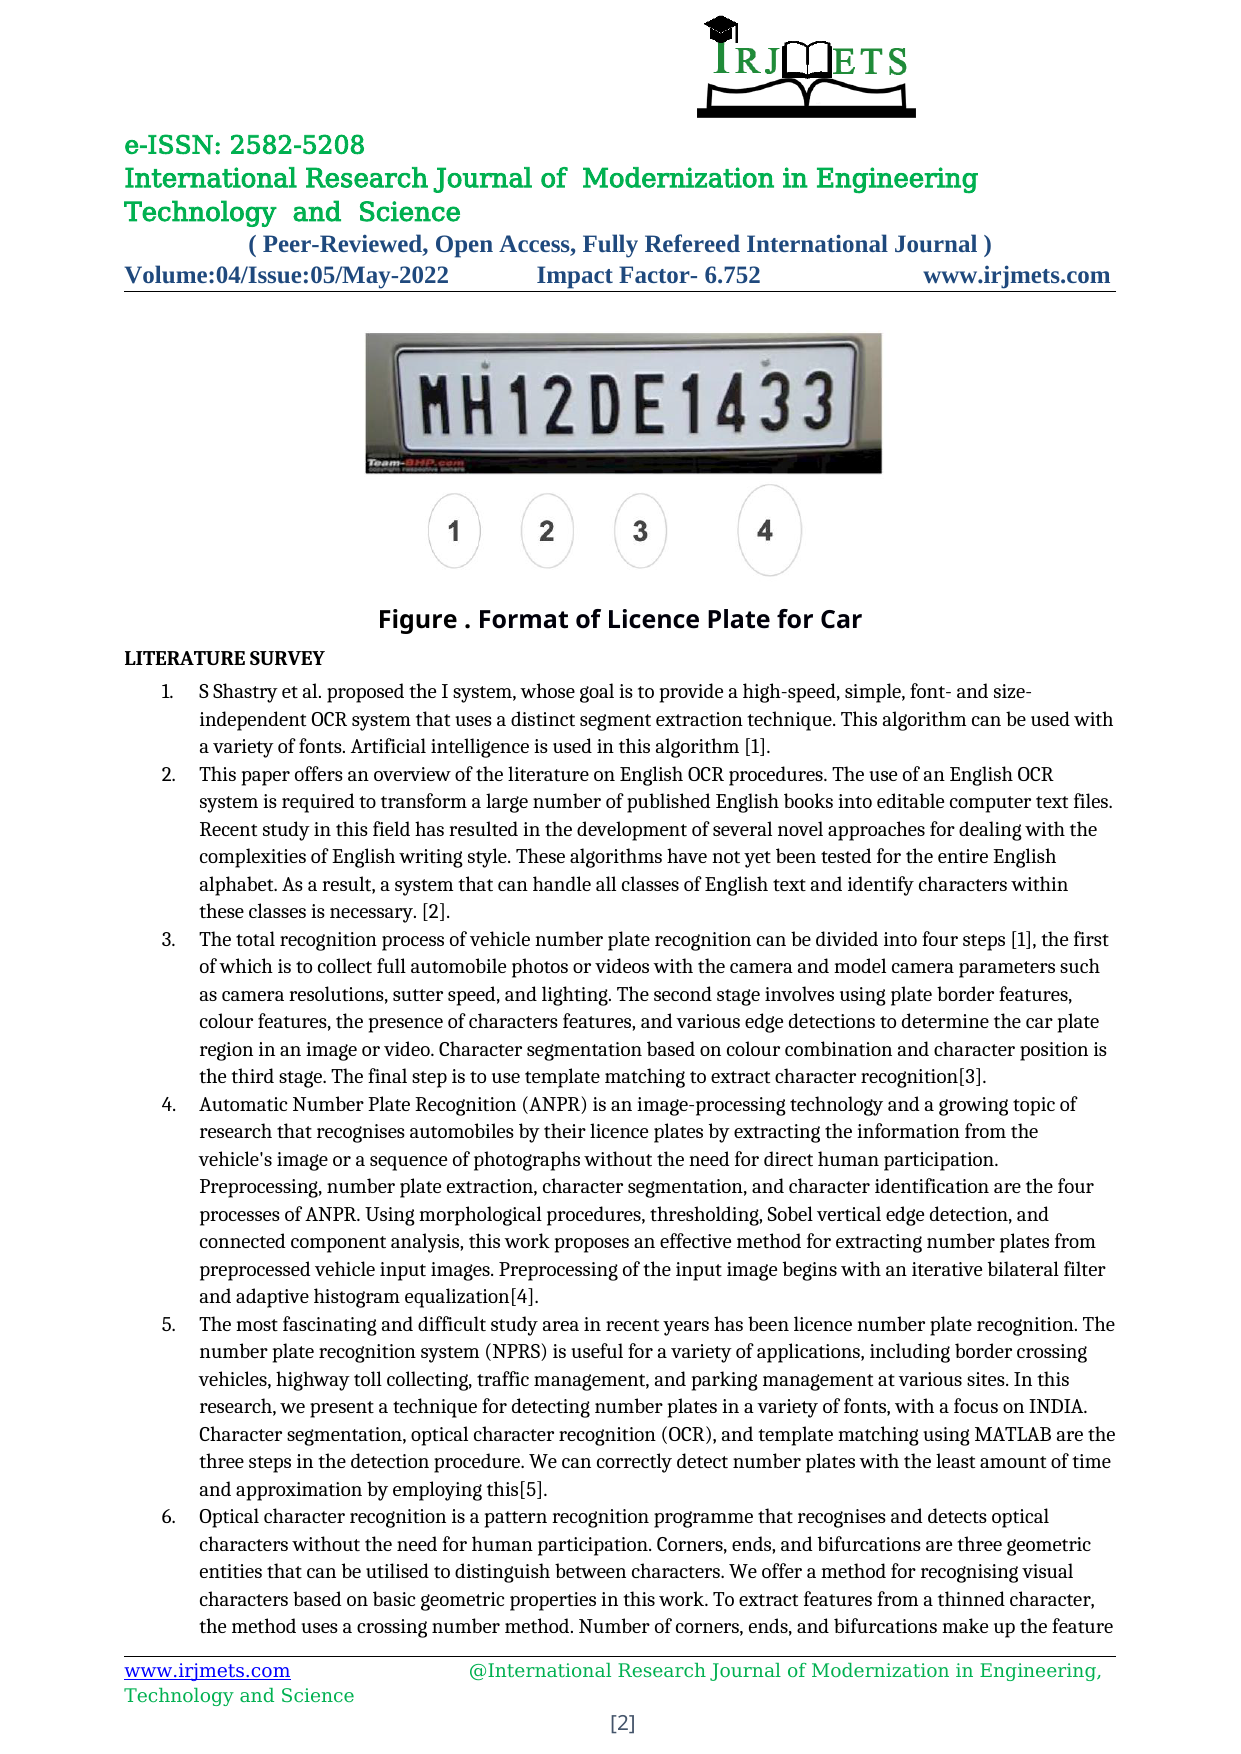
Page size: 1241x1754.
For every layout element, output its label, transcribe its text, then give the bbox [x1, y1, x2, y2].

list The total recognition process of vehicle number plate recognition can be divided into four steps [1], the first of which is to collect full automobile photos or videos with the camera and model camera parameters such as camera resolutions, sutter speed, and lighting. The second stage involves using plate border features, colour features, the presence of characters features, and various edge detections to determine the car plate region in an image or video. Character segmentation based on colour combination and character position is the third stage. The final step is to use template matching to extract character recognition[3]. [162, 928, 1116, 1089]
text Figure . Format of Licence Plate for Car [124, 602, 1116, 636]
list S Shastry et al. proposed the I system, whose goal is to provide a high-speed, simple, font- and size-independent OCR system that uses a distinct segment extraction technique. This algorithm can be used with a variety of fonts. Artificial intelligence is used in this algorithm [1]. [162, 680, 1116, 759]
list Automatic Number Plate Recognition (ANPR) is an image-processing technology and a growing topic of research that recognises automobiles by their licence plates by extracting the information from the vehicle's image or a sequence of photographs without the need for direct human participation. Preprocessing, number plate extraction, character segmentation, and character identification are the four processes of ANPR. Using morphological procedures, thresholding, Sobel vertical edge detection, and connected component analysis, this work proposes an effective method for extracting number plates from preprocessed vehicle input images. Preprocessing of the input image begins with an iterative bilateral filter and adaptive histogram equalization[4]. [162, 1093, 1116, 1309]
list The most fascinating and difficult study area in recent years has been licence number plate recognition. The number plate recognition system (NPRS) is useful for a variety of applications, including border crossing vehicles, highway toll collecting, traffic management, and parking management at various sites. In this research, we present a technique for detecting number plates in a variety of fonts, with a focus on INDIA. Character segmentation, optical character recognition (OCR), and template matching using MATLAB are the three steps in the detection procedure. We can correctly detect number plates with the least amount of time and approximation by employing this[5]. [162, 1313, 1116, 1502]
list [162, 1505, 1116, 1639]
list This paper offers an overview of the literature on English OCR procedures. The use of an English OCR system is required to transform a large number of published English books into editable computer text files. Recent study in this field has resulted in the development of several novel approaches for dealing with the complexities of English writing style. These algorithms have not yet been tested for the entire English alphabet. As a result, a system that can handle all classes of English text and identify characters within these classes is necessary. [2]. [162, 763, 1116, 924]
text LITERATURE SURVEY [124, 647, 1116, 671]
picture [692, 11, 920, 127]
